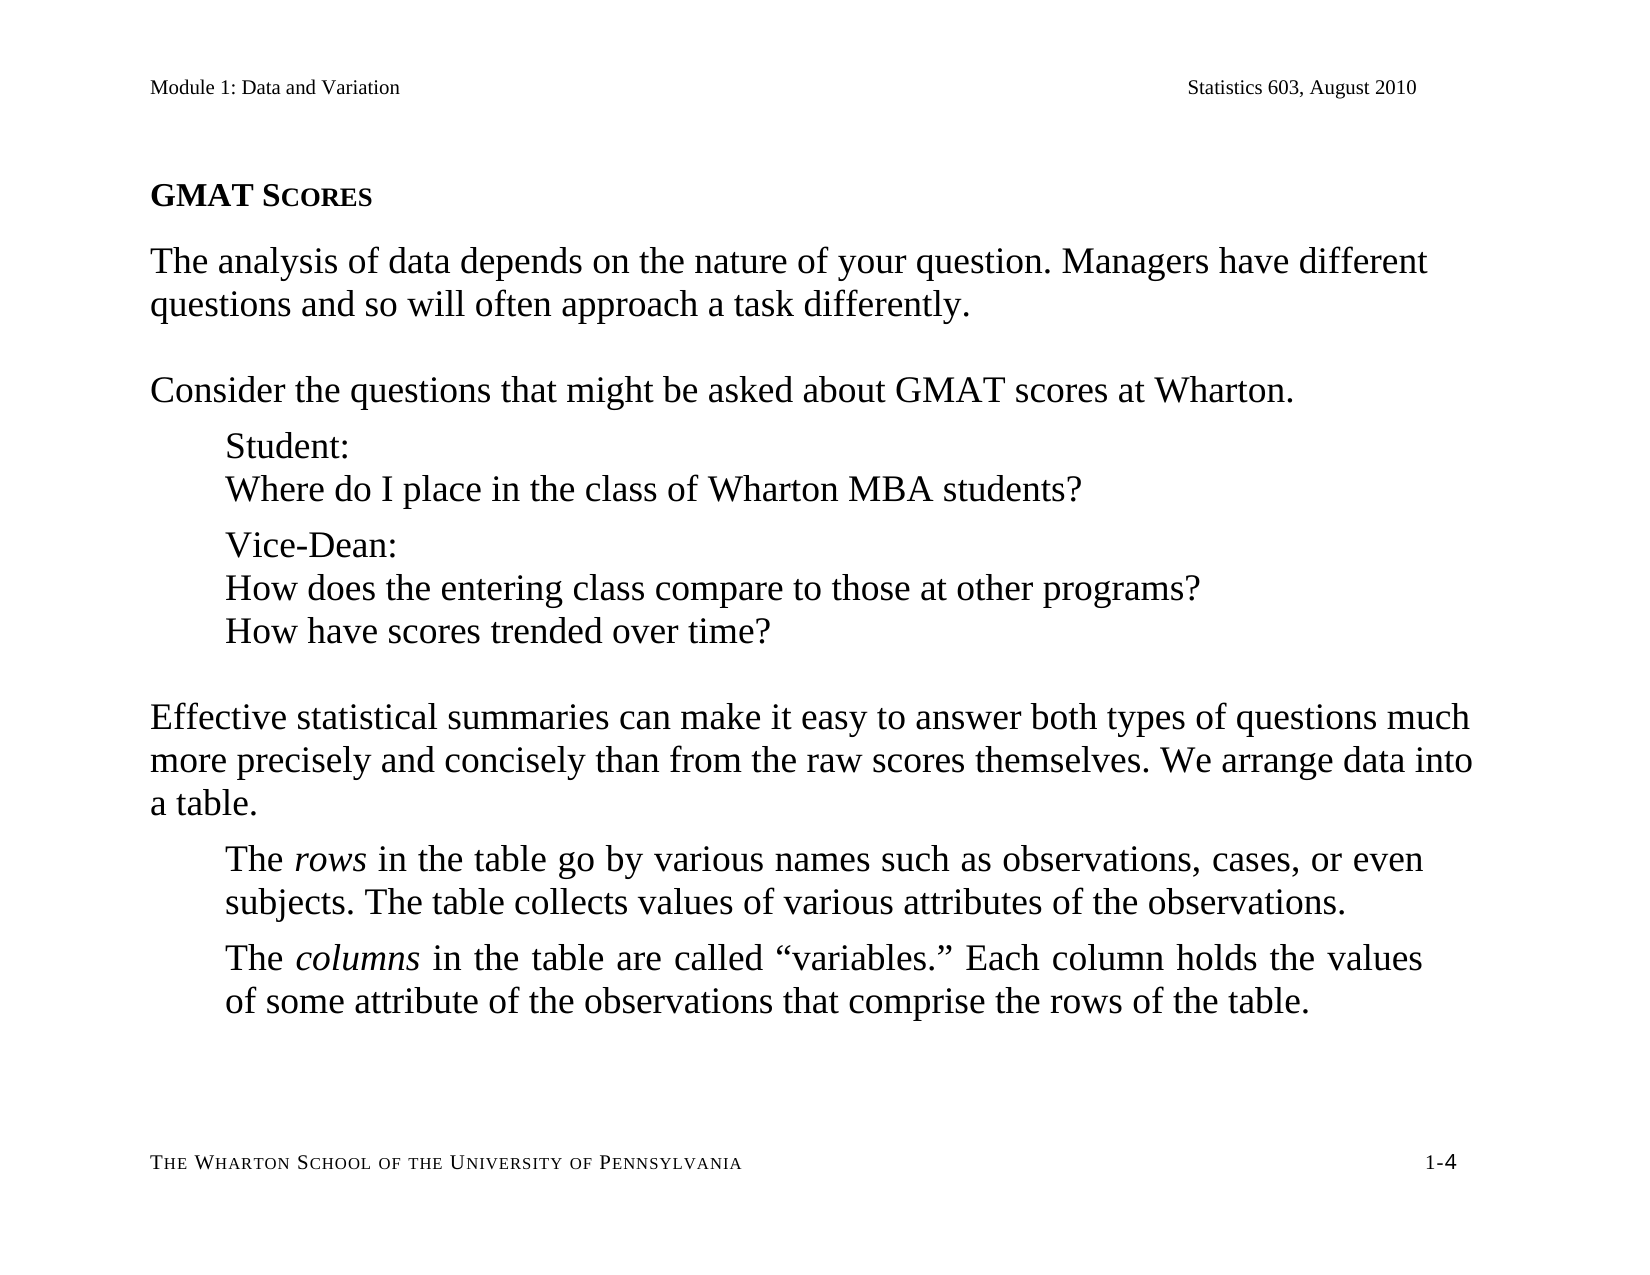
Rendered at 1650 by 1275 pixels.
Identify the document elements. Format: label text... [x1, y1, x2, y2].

text How have scores trended over time? [225, 608, 1425, 651]
text Student: [225, 423, 1425, 466]
text The columns in the table are called “variables.” Each column holds the values of some attribute of the observations that comprise the rows of the table. [225, 935, 1425, 1021]
text How does the entering class compare to those at other programs? [225, 565, 1425, 608]
subtitle GMAT Scores [150, 175, 1500, 213]
text Consider the questions that might be asked about GMAT scores at Wharton. [150, 368, 1500, 411]
text Effective statistical summaries can make it easy to answer both types of questions much more precisely and concisely than from the raw scores themselves. We arrange data into a table. [150, 694, 1500, 824]
text Where do I place in the class of Wharton MBA students? [225, 466, 1425, 509]
text Vice-Dean: [225, 522, 1425, 565]
text The analysis of data depends on the nature of your question. Managers have different questions and so will often approach a task differently. [150, 238, 1500, 324]
text The rows in the table go by various names such as observations, cases, or even subjects. The table collects values of various attributes of the observations. [225, 836, 1425, 923]
